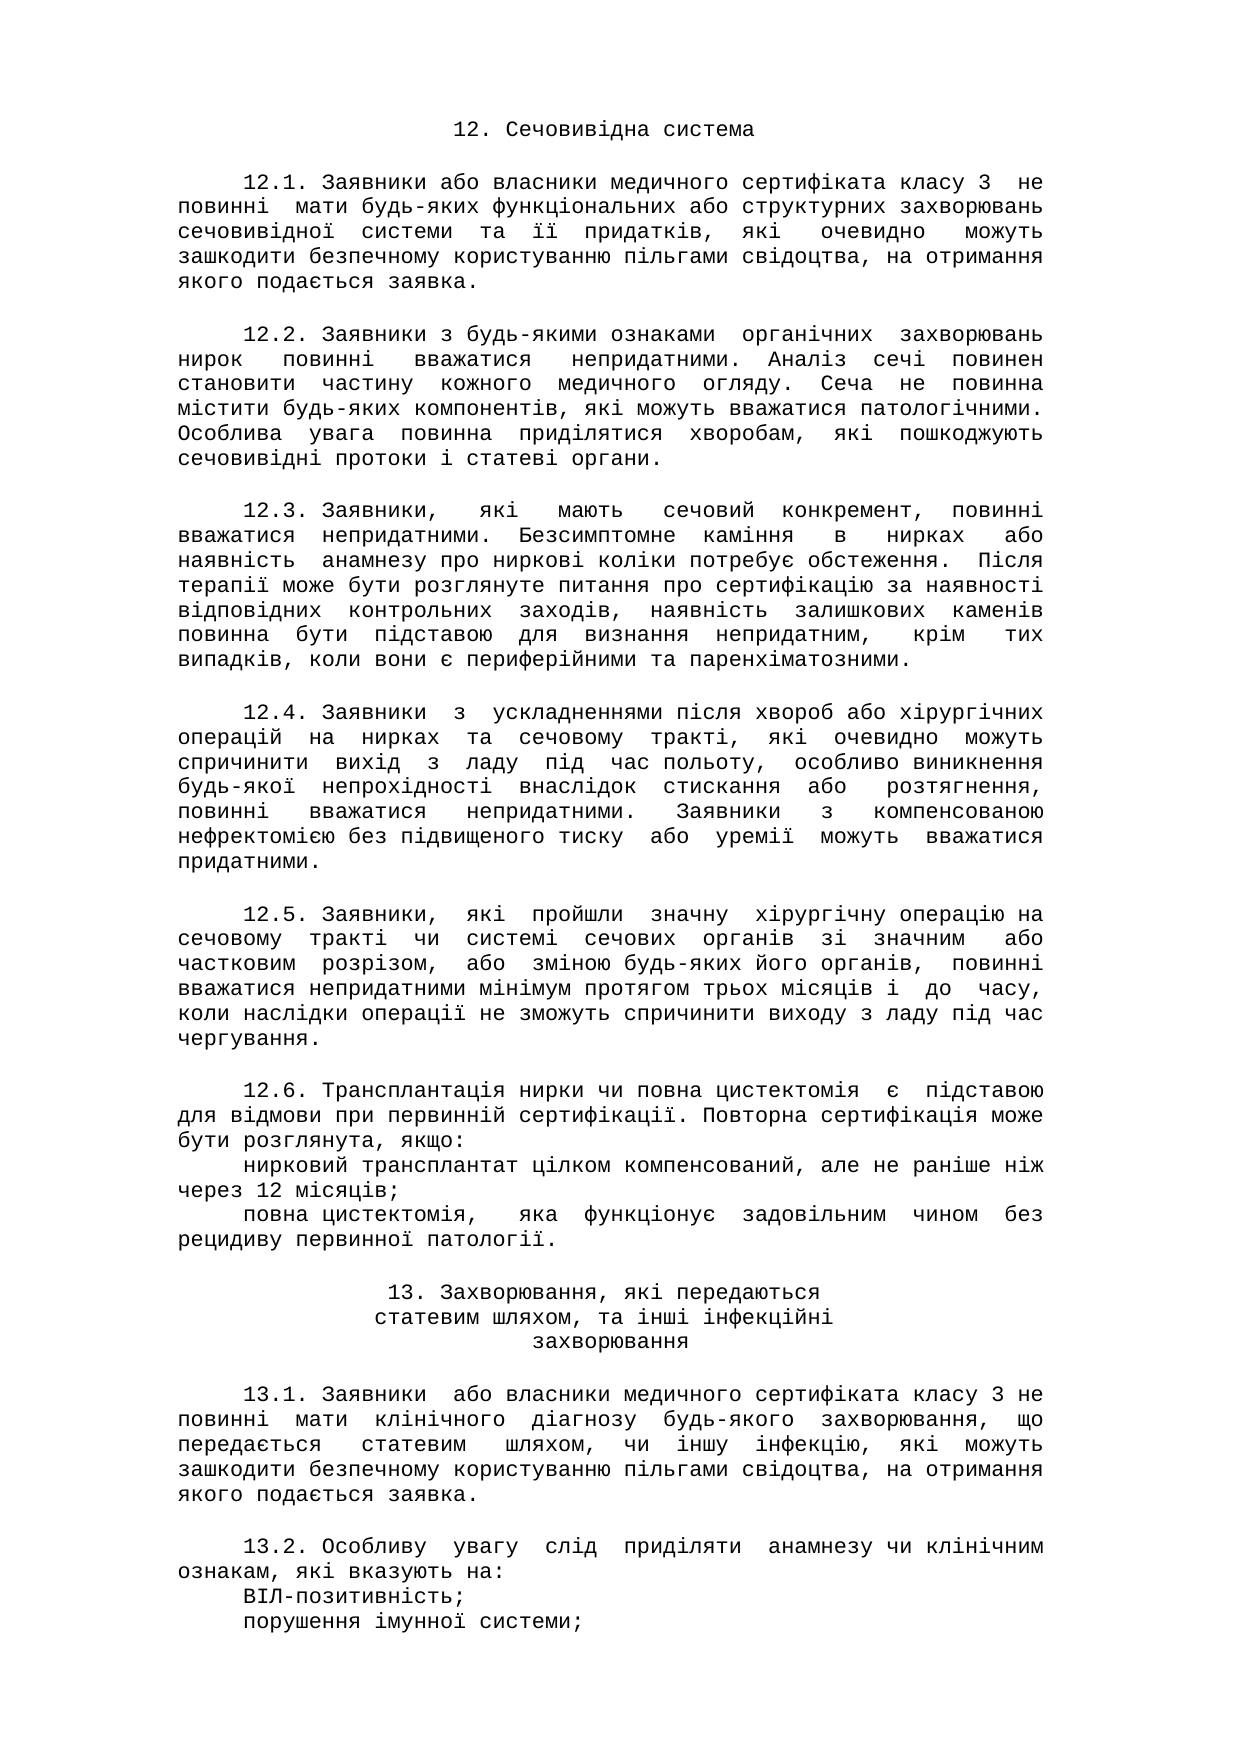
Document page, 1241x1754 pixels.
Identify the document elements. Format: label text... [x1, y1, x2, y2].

text нирковий трансплантат цілком компенсований, але не раніше ніж через 12 місяців; [177, 1154, 1152, 1203]
text 12.4. Заявники з ускладненнями після хвороб або хірургічних операцій на нирках та сечовому тракті, які очевидно можуть спричинити вихід з ладу під час польоту, особливо виникнення будь-якої непрохідності внаслідок стискання або розтягнення, повинні вважатися непридатними. Заявники з компенсованою нефректомією без підвищеного тиску або уремії можуть вважатися придатними. [177, 701, 1152, 903]
text 13.2. Особливу увагу слід приділяти анамнезу чи клінічним ознакам, які вказують на: [177, 1536, 1152, 1585]
text 12.3. Заявники, які мають сечовий конкремент, повинні вважатися непридатними. Безсимптомне каміння в нирках або наявність анамнезу про ниркові коліки потребує обстеження. Після терапії може бути розглянуте питання про сертифікацію за наявності відповідних контрольних заходів, наявність залишкових каменів повинна бути підставою для визнання непридатним, крім тих випадків, коли вони є периферійними та паренхіматозними. [177, 500, 1152, 701]
text порушення імунної системи; [177, 1610, 1152, 1635]
text 12. Сечовивідна система [177, 118, 1152, 171]
text 12.5. Заявники, які пройшли значну хірургічну операцію на сечовому тракті чи системі сечових органів зі значним або частковим розрізом, або зміною будь-яких його органів, повинні вважатися непридатними мінімум протягом трьох місяців і до часу, коли наслідки операції не зможуть спричинити виходу з ладу під час чергування. [177, 903, 1152, 1079]
text 12.6. Трансплантація нирки чи повна цистектомія є підставою для відмови при первинній сертифікації. Повторна сертифікація може бути розглянута, якщо: [177, 1079, 1152, 1154]
text повна цистектомія, яка функціонує задовільним чином без рецидиву первинної патології. [177, 1203, 1152, 1281]
text 12.1. Заявники або власники медичного сертифіката класу 3 не повинні мати будь-яких функціональних або структурних захворювань сечовивідної системи та її придатків, які очевидно можуть зашкодити безпечному користуванню пільгами свідоцтва, на отримання якого подається заявка. [177, 171, 1152, 323]
text 13.1. Заявники або власники медичного сертифіката класу 3 не повинні мати клінічного діагнозу будь-якого захворювання, що передається статевим шляхом, чи іншу інфекцію, які можуть зашкодити безпечному користуванню пільгами свідоцтва, на отримання якого подається заявка. [177, 1383, 1152, 1536]
text ВІЛ-позитивність; [177, 1585, 1152, 1610]
text 13. Захворювання, які передаються статевим шляхом, та інші інфекційні захворювання [177, 1281, 1152, 1383]
text 12.2. Заявники з будь-якими ознаками органічних захворювань нирок повинні вважатися непридатними. Аналіз сечі повинен становити частину кожного медичного огляду. Сеча не повинна містити будь-яких компонентів, які можуть вважатися патологічними. Особлива увага повинна приділятися хворобам, які пошкоджують сечовивідні протоки і статеві органи. [177, 323, 1152, 500]
